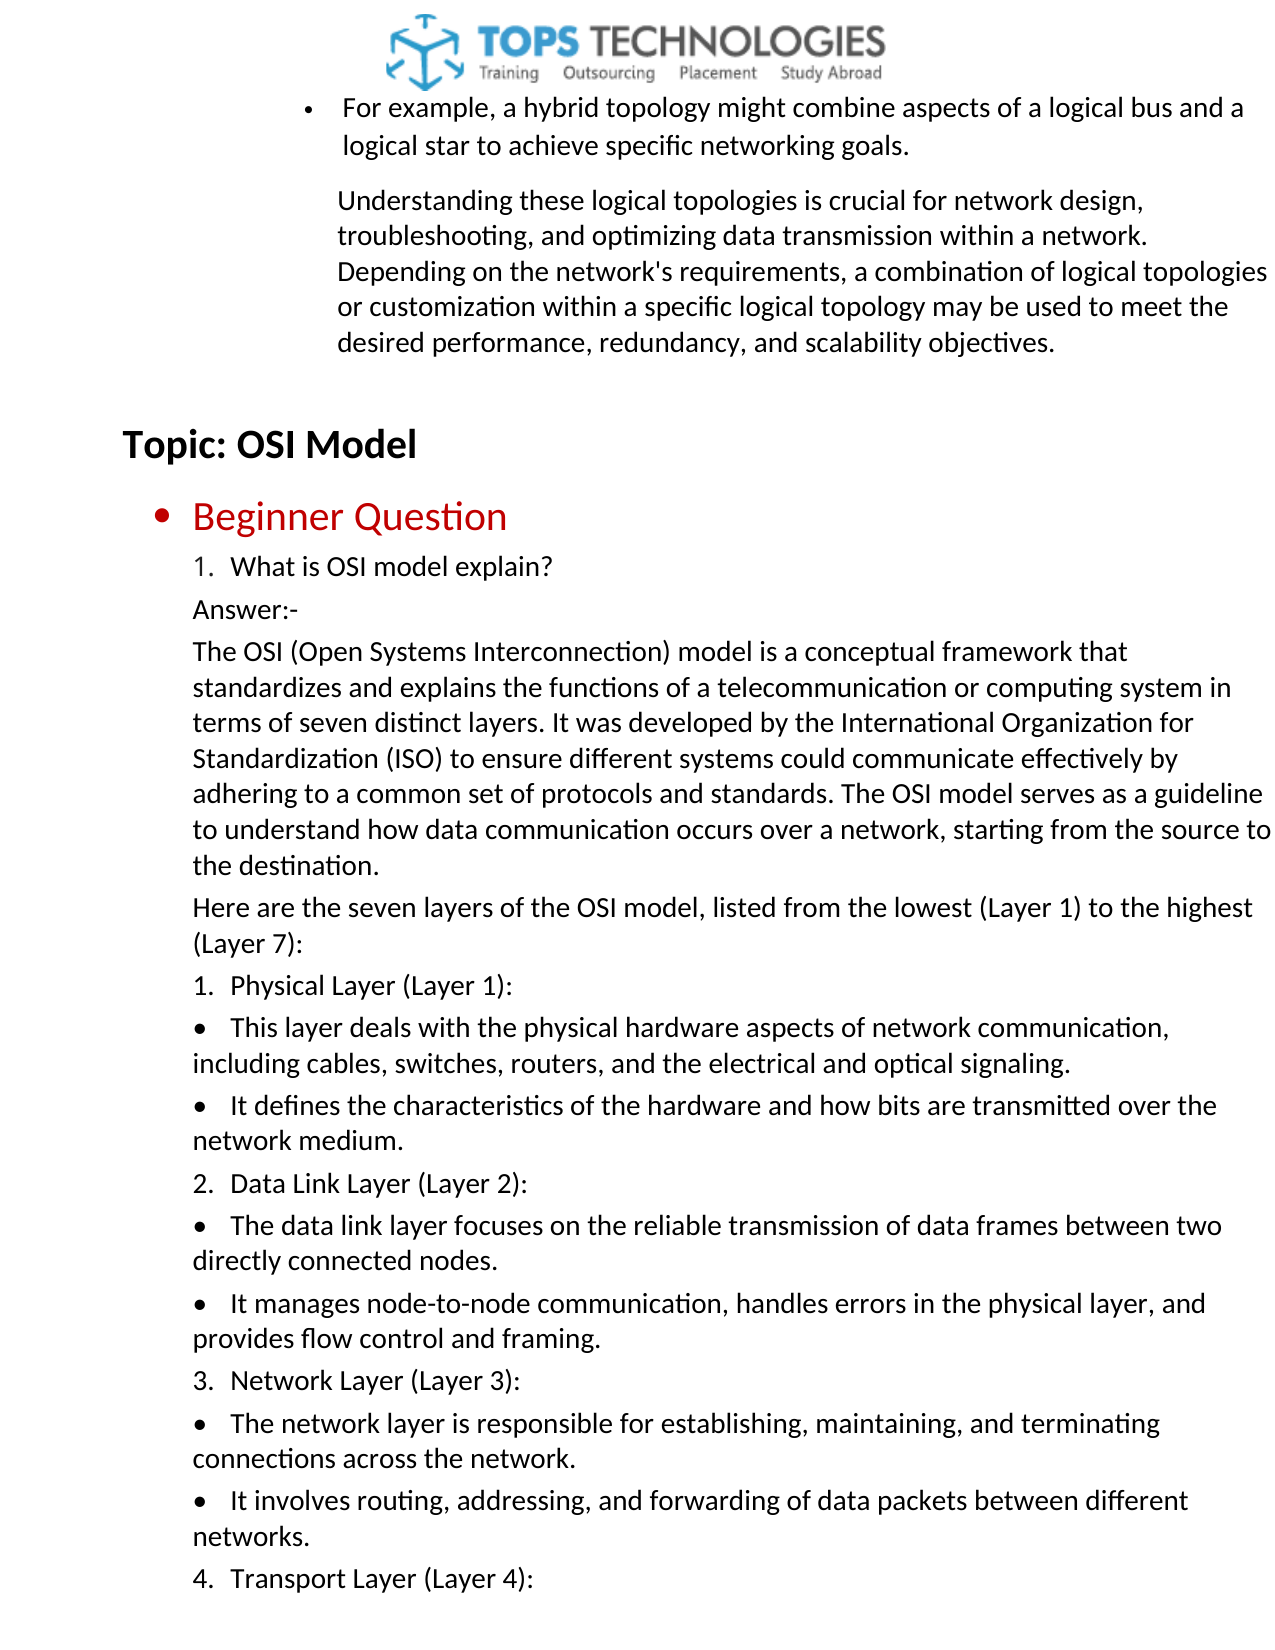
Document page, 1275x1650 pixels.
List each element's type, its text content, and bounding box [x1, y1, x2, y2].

picture [386, 14, 886, 89]
text Understanding these logical topologies is crucial for network design, troubleshooting, and optimizing data transmission within a network. Depending on the network's requirements, a combination of logical topologies or customization within a specific logical topology may be used to meet the desired performance, redundancy, and scalability objectives. [337, 182, 1275, 360]
text • The data link layer focuses on the reliable transmission of data frames between two directly connected nodes. [192, 1207, 1275, 1278]
text 4. Transport Layer (Layer 4): [192, 1560, 1275, 1596]
list For example, a hybrid topology might combine aspects of a logical bus and a logical star to achieve specific networking goals. [305, 89, 1275, 163]
list What is OSI model explain? [192, 547, 1275, 584]
text 3. Network Layer (Layer 3): [192, 1362, 1275, 1398]
text 2. Data Link Layer (Layer 2): [192, 1165, 1275, 1200]
text 1. Physical Layer (Layer 1): [192, 967, 1275, 1002]
text • It defines the characteristics of the hardware and how bits are transmitted over the network medium. [192, 1087, 1275, 1158]
text • It manages node-to-node communication, handles errors in the physical layer, and provides flow control and framing. [192, 1285, 1275, 1356]
text The OSI (Open Systems Interconnection) model is a conceptual framework that standardizes and explains the functions of a telecommunication or computing system in terms of seven distinct layers. It was developed by the International Organization for Standardization (ISO) to ensure different systems could communicate effectively by adhering to a common set of protocols and standards. The OSI model serves as a guideline to understand how data communication occurs over a network, starting from the source to the destination. [192, 633, 1275, 882]
subtitle Topic: OSI Model [122, 418, 1275, 469]
text • It involves routing, addressing, and forwarding of data packets between different networks. [192, 1482, 1275, 1554]
text Answer:- [192, 591, 1275, 627]
subtitle Beginner Question [155, 490, 1275, 541]
text Here are the seven layers of the OSI model, listed from the lowest (Layer 1) to the highest (Layer 7): [192, 889, 1275, 960]
text • This layer deals with the physical hardware aspects of network communication, including cables, switches, routers, and the electrical and optical signaling. [192, 1009, 1275, 1080]
text • The network layer is responsible for establishing, maintaining, and terminating connections across the network. [192, 1405, 1275, 1476]
